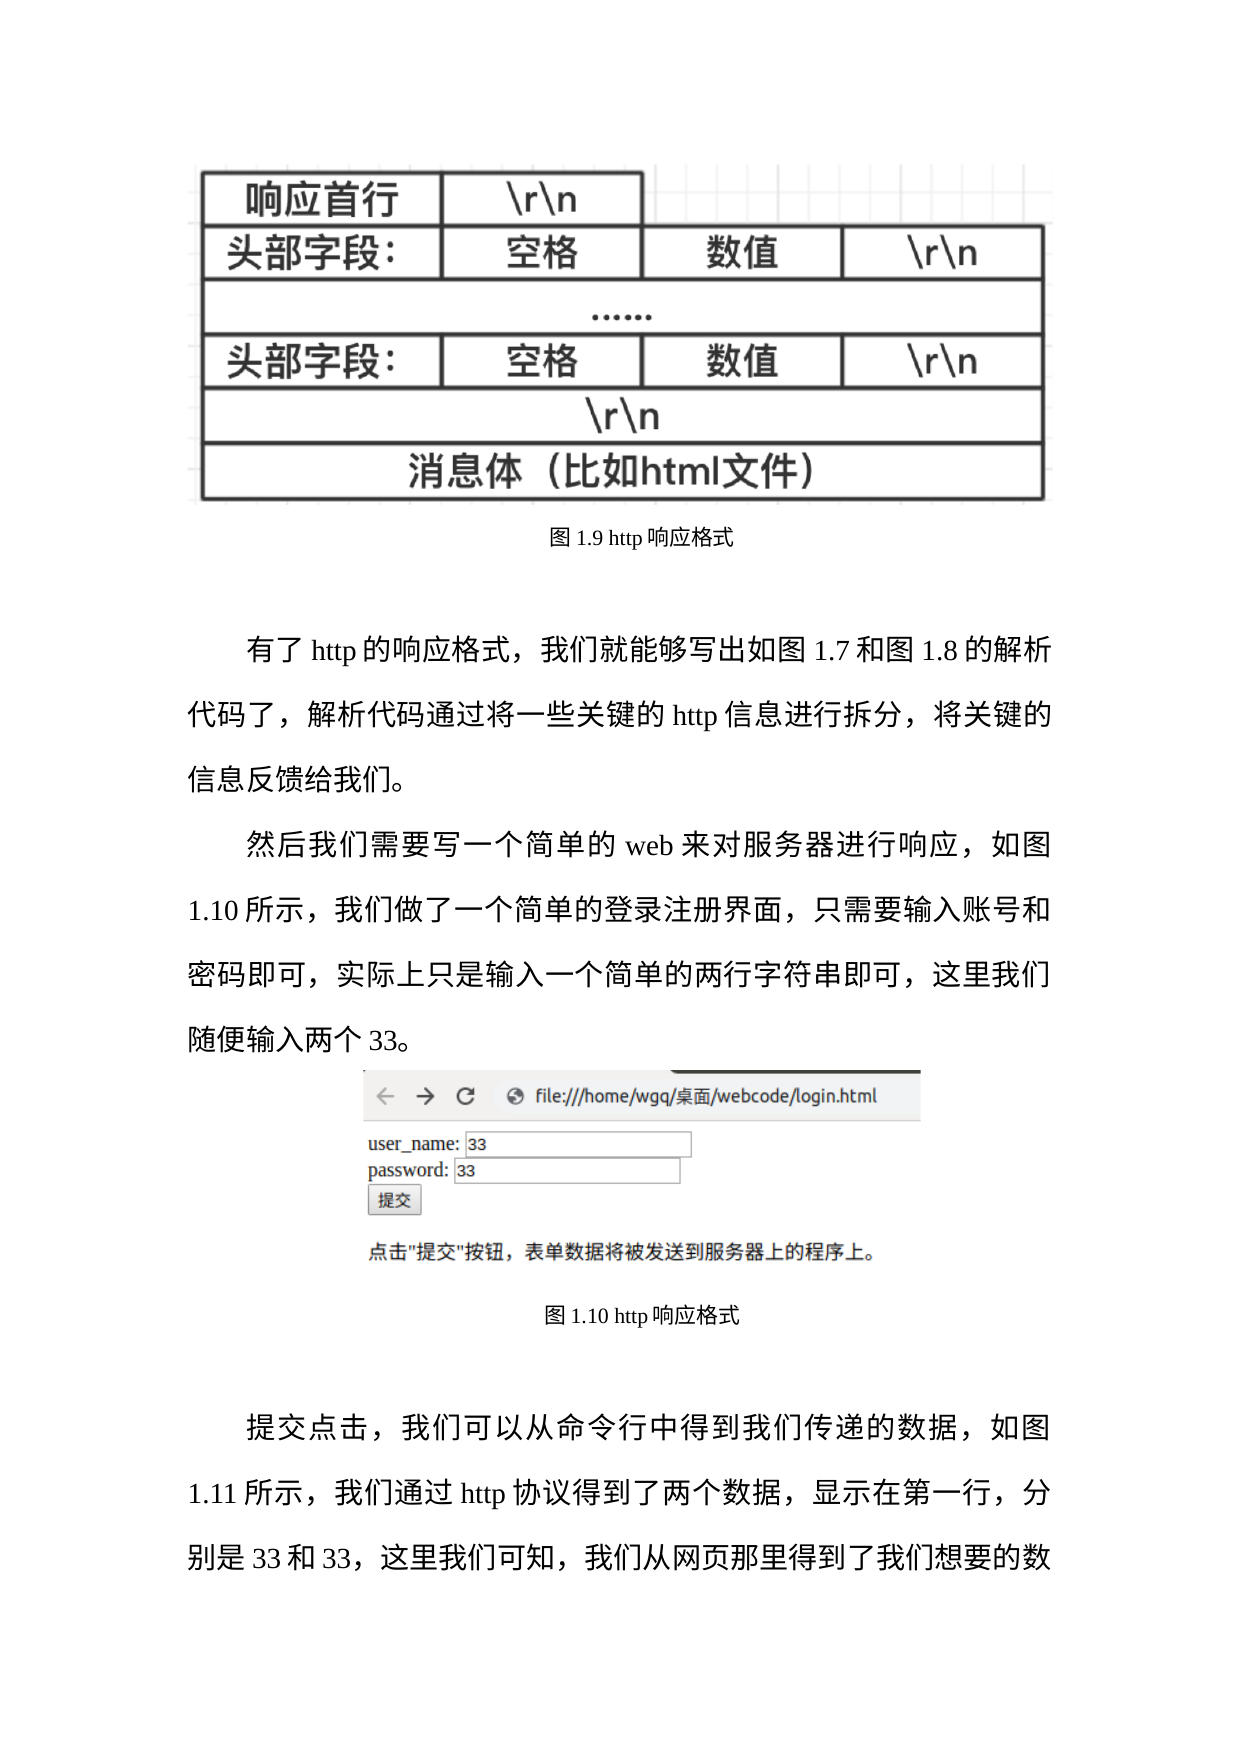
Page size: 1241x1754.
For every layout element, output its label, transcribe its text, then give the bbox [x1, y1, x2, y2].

picture [363, 1070, 921, 1268]
text 然后我们需要写一个简单的web来对服务器进行响应，如图1.10所示，我们做了一个简单的登录注册界面，只需要输入账号和密码即可，实际上只是输入一个简单的两行字符串即可，这里我们随便输入两个33。 [187, 810, 1053, 1070]
picture [187, 162, 1053, 505]
text 图1.9 http响应格式 [187, 519, 1053, 552]
text 图1.10 http响应格式 [187, 1298, 1053, 1330]
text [187, 1394, 1053, 1589]
text 有了http的响应格式，我们就能够写出如图1.7和图1.8的解析代码了，解析代码通过将一些关键的http信息进行拆分，将关键的信息反馈给我们。 [187, 615, 1053, 810]
